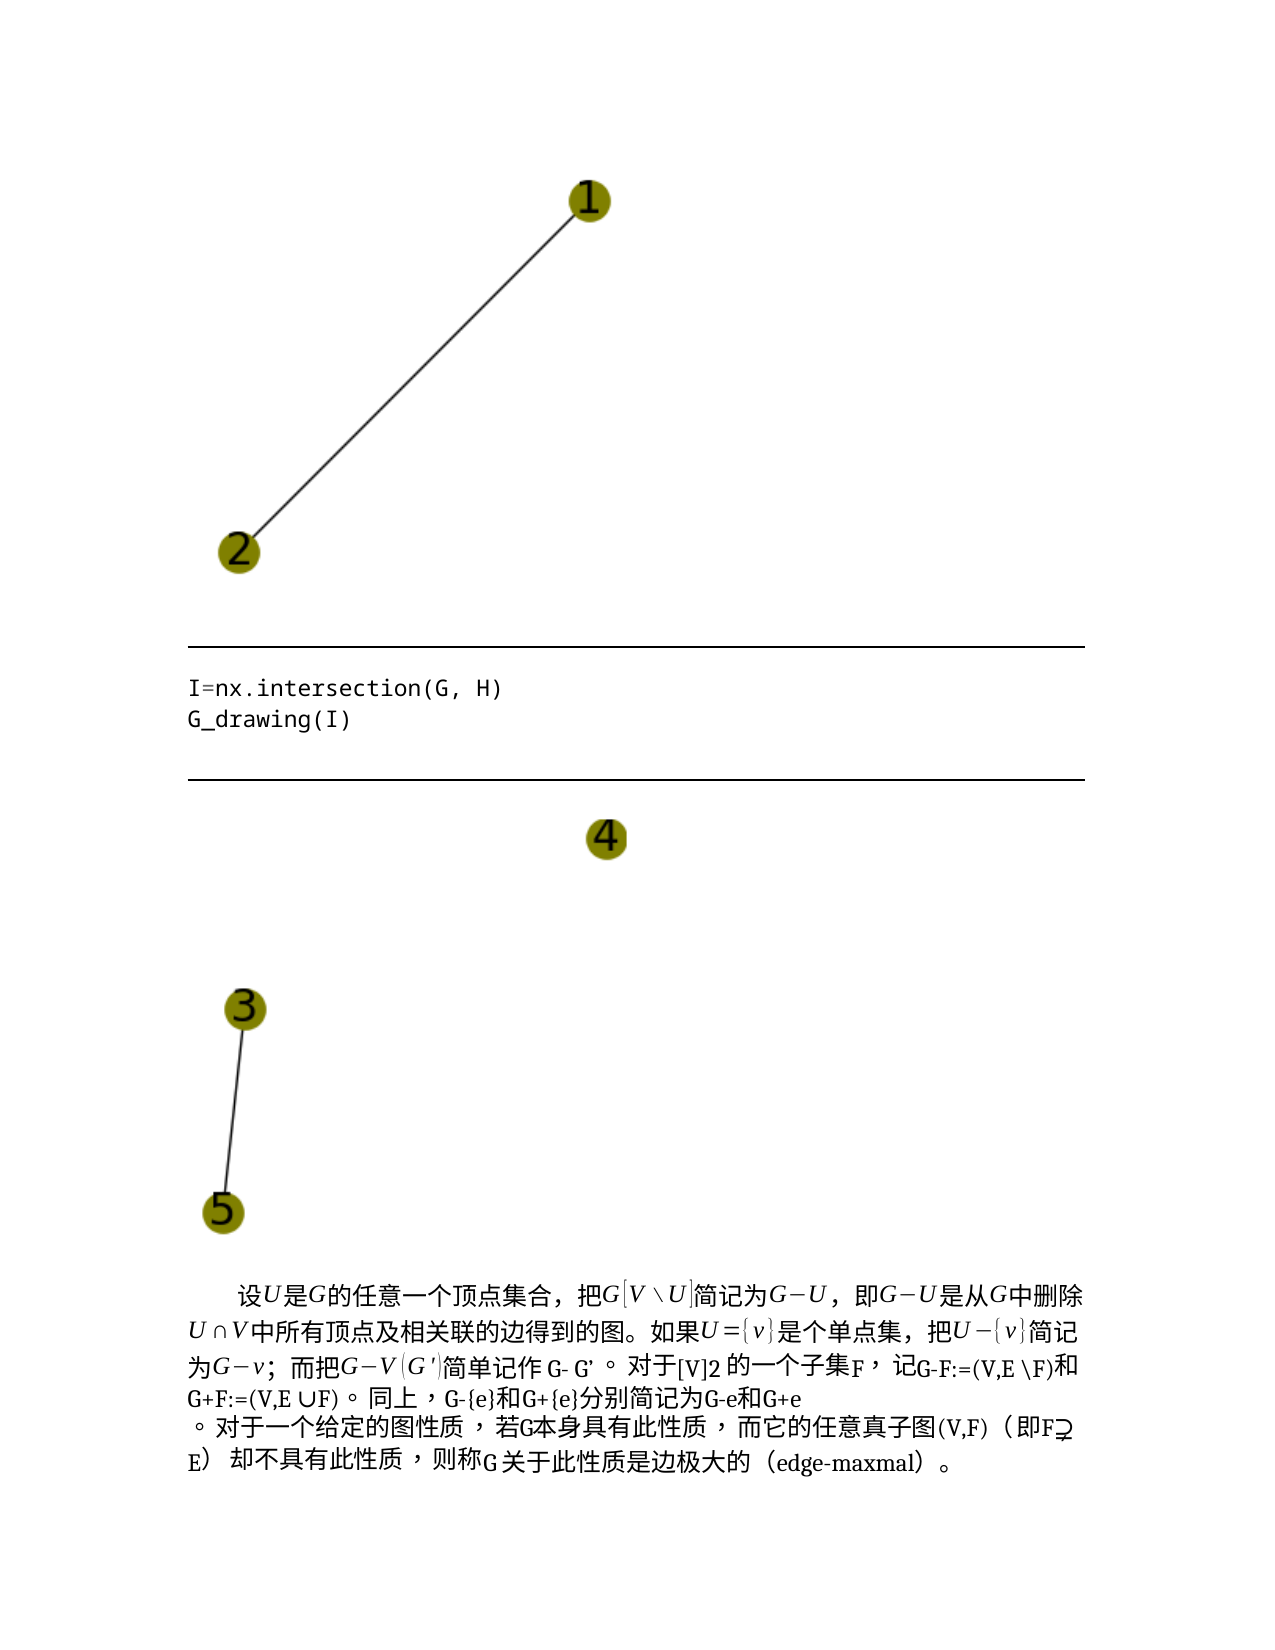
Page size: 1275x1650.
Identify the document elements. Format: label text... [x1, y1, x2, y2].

text I=nx.intersection(G, H) G_drawing(I) [187, 671, 1087, 734]
picture [187, 804, 641, 1258]
picture [187, 150, 641, 604]
text 设是的任意一个顶点集合，把简记为，即是从中删除中所有顶点及相关联的边得到的图。如果是个单点集，把简记为；而把简单记作G- G’ [V]2 FG-F:=(V,E \F)G+F:=(V,E ∪F)G-{e}G+{e}G-eG+eG(V,F)F⊋ EG关于此性质是边极大的（edge-maxmal）。 [187, 1276, 1087, 1479]
